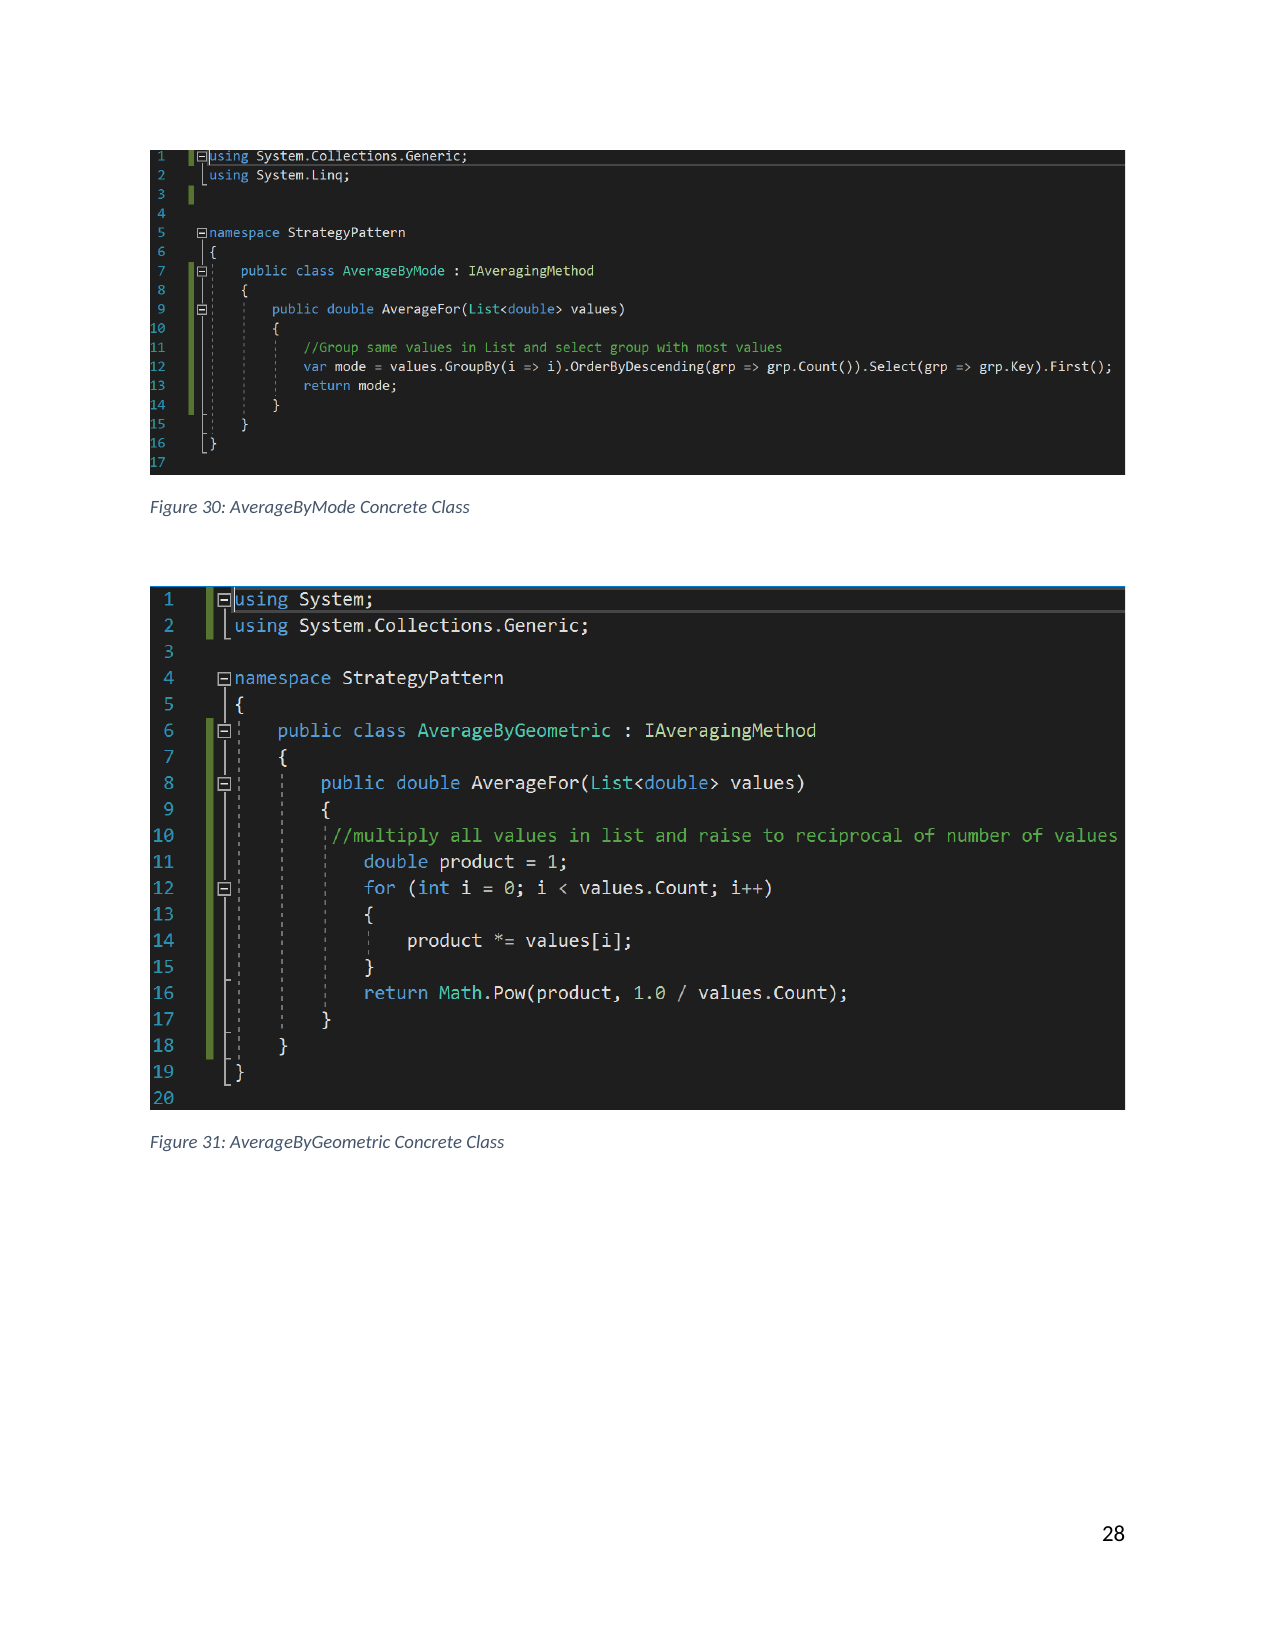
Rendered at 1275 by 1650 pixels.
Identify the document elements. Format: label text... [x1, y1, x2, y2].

picture [150, 586, 1125, 1110]
picture [150, 150, 1125, 475]
